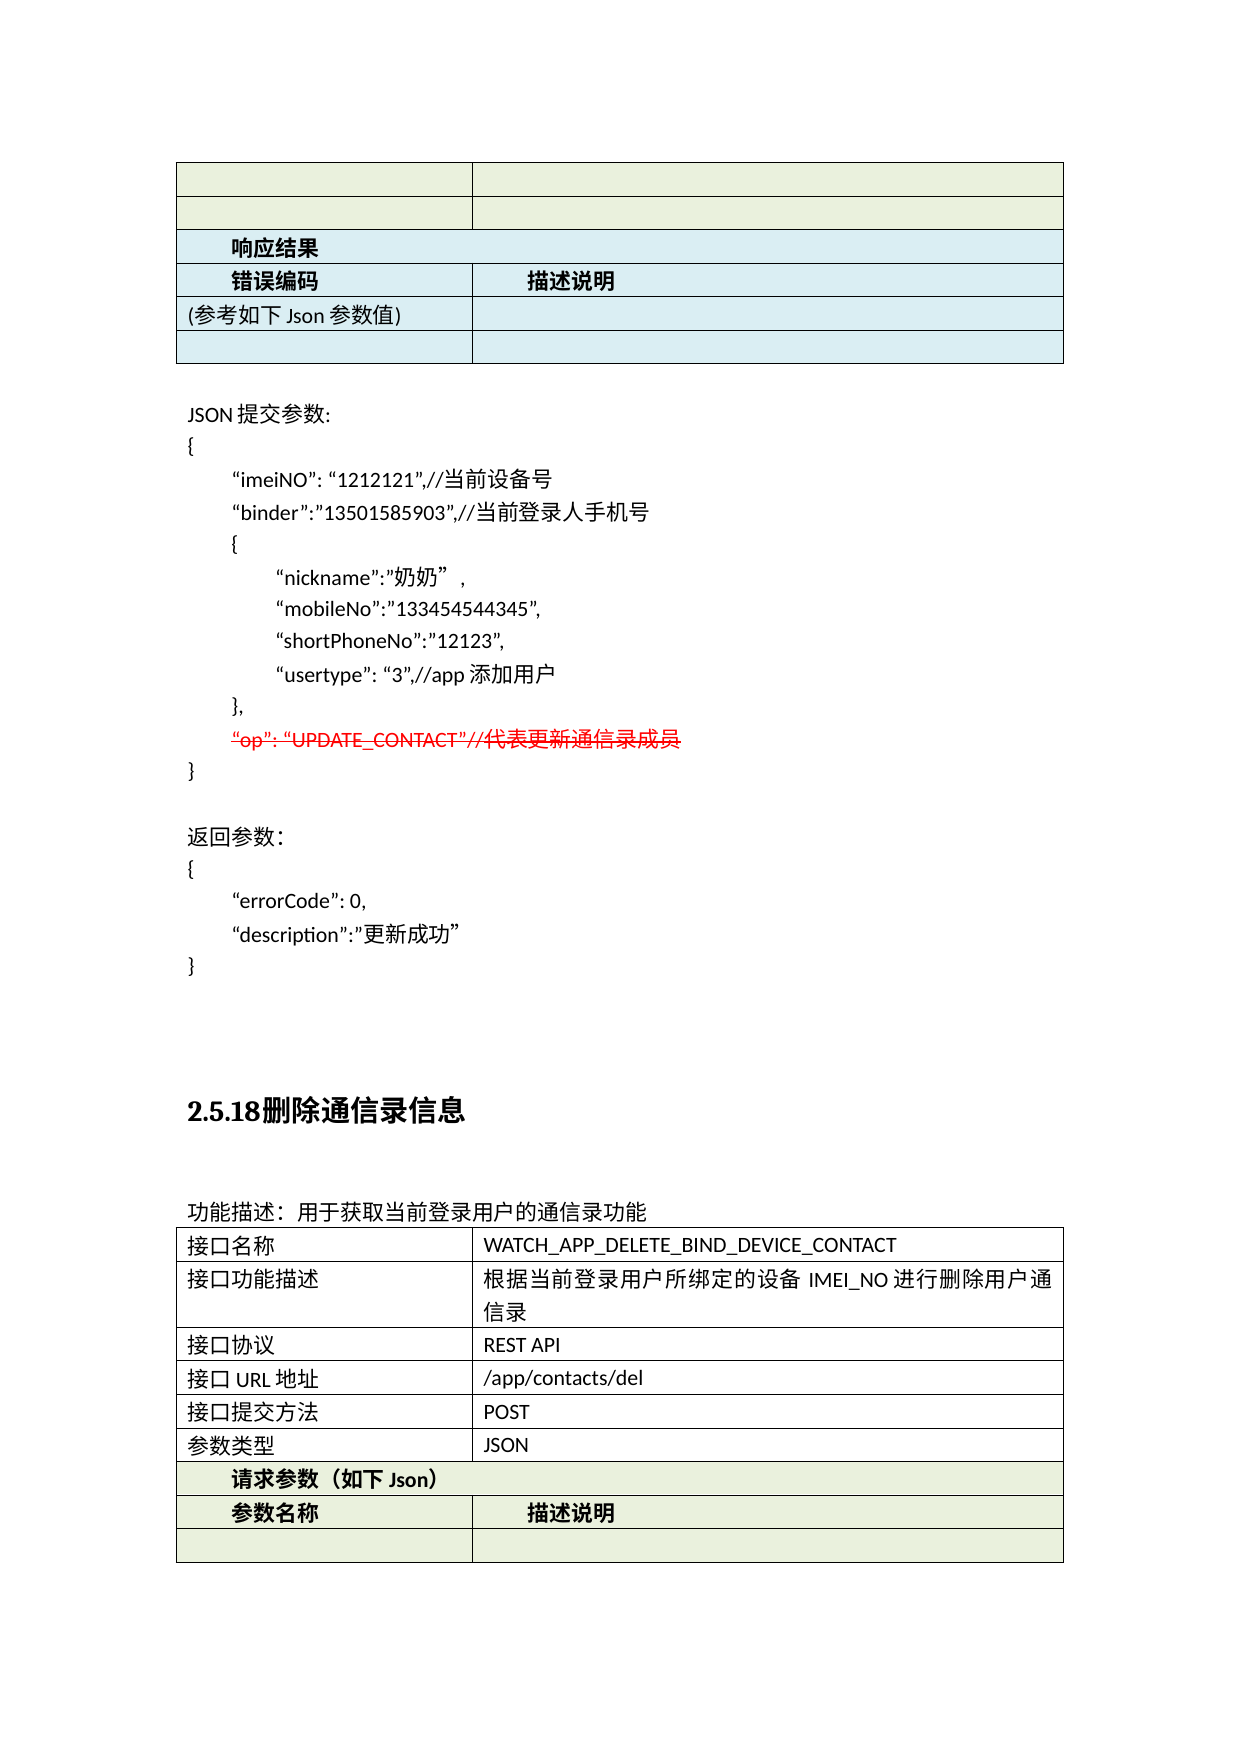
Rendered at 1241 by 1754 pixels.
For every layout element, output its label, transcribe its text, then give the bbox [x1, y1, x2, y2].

table_cell 错误编码 [177, 264, 472, 296]
table_cell 接口URL地址 [177, 1361, 472, 1394]
table_cell JSON [473, 1429, 1063, 1461]
table_header 接口名称 [177, 1228, 472, 1261]
text “errorCode”: 0, [187, 884, 1053, 917]
table_cell 描述说明 [473, 264, 1063, 296]
table_cell 请求参数（如下Json） [177, 1462, 1063, 1494]
text } [187, 754, 1053, 787]
table_cell /app/contacts/del [473, 1361, 1063, 1394]
text 功能描述：用于获取当前登录用户的通信录功能 [187, 1195, 1053, 1227]
text “op”: “UPDATE_CONTACT”//代表更新通信录成员 [187, 722, 1053, 754]
table_cell [473, 1529, 1063, 1562]
table_cell [473, 163, 1063, 196]
table_cell [473, 297, 1063, 330]
table_cell 接口协议 [177, 1328, 472, 1360]
table_cell 根据当前登录用户所绑定的设备IMEI_NO进行删除用户通信录 [473, 1262, 1063, 1327]
table_cell [177, 331, 472, 363]
table_header WATCH_APP_DELETE_BIND_DEVICE_CONTACT [473, 1228, 1063, 1261]
table_cell 参数类型 [177, 1429, 472, 1461]
table_cell [473, 197, 1063, 229]
text 返回参数： [187, 819, 1053, 852]
text “imeiNO”: “1212121”,//当前设备号 [187, 462, 1053, 494]
table_cell REST API [473, 1328, 1063, 1360]
table_cell [177, 197, 472, 229]
text JSON提交参数: [187, 397, 1053, 429]
text “description”:”更新成功” [187, 917, 1053, 949]
text { [187, 429, 1053, 462]
table_cell 参数名称 [177, 1496, 472, 1528]
table_cell POST [473, 1395, 1063, 1427]
text }, [187, 689, 1053, 722]
table_cell 描述说明 [473, 1496, 1063, 1528]
table_cell [177, 1529, 472, 1562]
text { [187, 527, 1053, 559]
table_cell [177, 163, 472, 196]
text “mobileNo”:”133454544345”, [231, 592, 1053, 624]
text { [187, 852, 1053, 884]
table_cell 响应结果 [177, 230, 1063, 263]
text “usertype”: “3”,//app添加用户 [231, 657, 1053, 689]
table_cell 接口提交方法 [177, 1395, 472, 1427]
table_cell 接口功能描述 [177, 1262, 472, 1327]
text “shortPhoneNo”:”12123”, [231, 624, 1053, 657]
text “binder”:”13501585903”,//当前登录人手机号 [187, 494, 1053, 527]
table_cell [473, 331, 1063, 363]
table_cell (参考如下Json参数值) [177, 297, 472, 330]
subtitle 删除通信录信息 [187, 1076, 1053, 1141]
text } [187, 949, 1053, 982]
text “nickname”:”奶奶”, [231, 559, 1053, 592]
